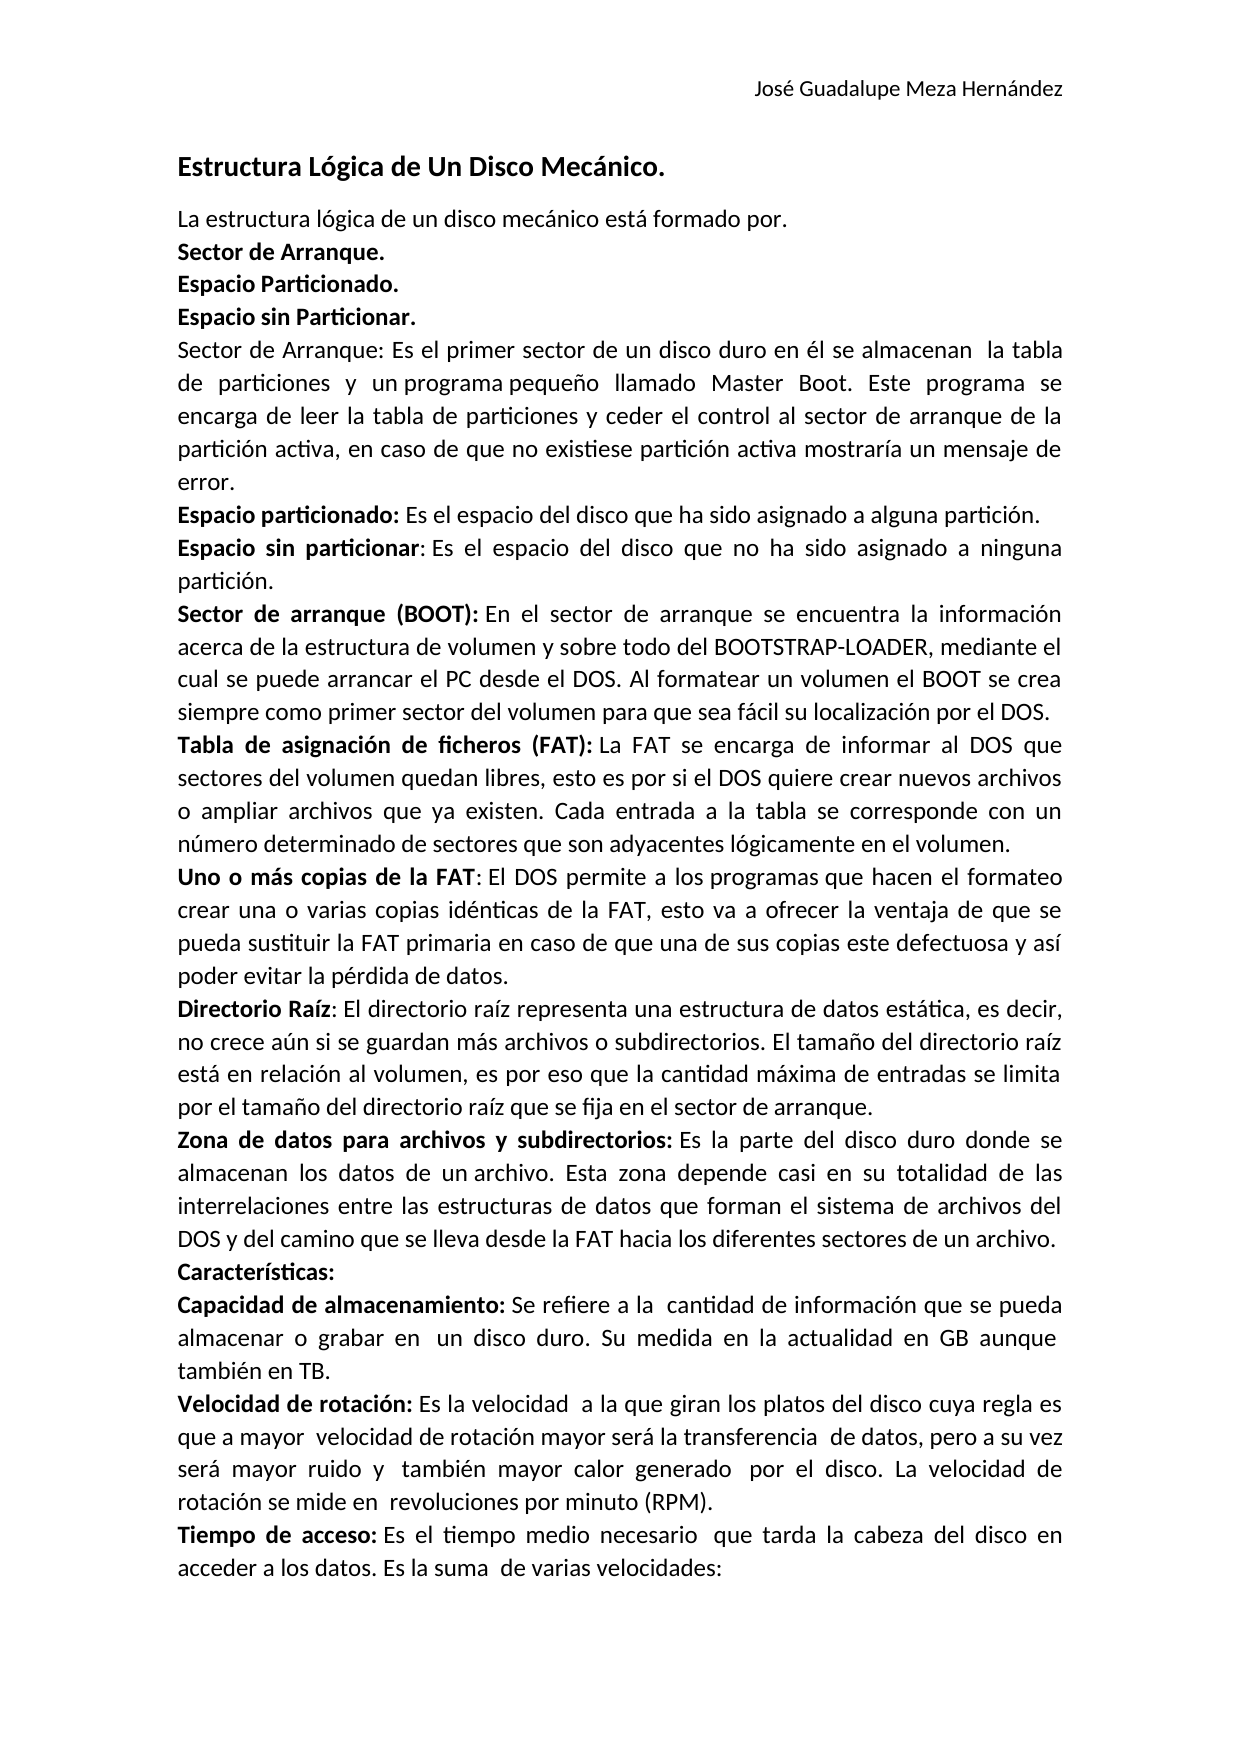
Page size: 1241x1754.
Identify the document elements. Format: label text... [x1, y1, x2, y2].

text La estructura lógica de un disco mecánico está formado por. [177, 203, 1063, 233]
text Sector de Arranque. [177, 236, 1063, 266]
text Tiempo de acceso: Es el tiempo medio necesario que tarda la cabeza del disco en acceder a los datos. Es la suma de varias velocidades: [177, 1519, 1063, 1583]
text Capacidad de almacenamiento: Se refiere a la cantidad de información que se pueda almacenar o grabar en un disco duro. Su medida en la actualidad en GB aunque también en TB. [177, 1289, 1063, 1385]
text Uno o más copias de la FAT: El DOS permite a los programas que hacen el formateo crear una o varias copias idénticas de la FAT, esto va a ofrecer la ventaja de que se pueda sustituir la FAT primaria en caso de que una de sus copias este defectuosa y así poder evitar la pérdida de datos. [177, 861, 1063, 990]
text Velocidad de rotación: Es la velocidad a la que giran los platos del disco cuya regla es que a mayor velocidad de rotación mayor será la transferencia de datos, pero a su vez será mayor ruido y también mayor calor generado por el disco. La velocidad de rotación se mide en revoluciones por minuto (RPM). [177, 1388, 1063, 1517]
text Sector de arranque (BOOT): En el sector de arranque se encuentra la información acerca de la estructura de volumen y sobre todo del BOOTSTRAP-LOADER, mediante el cual se puede arrancar el PC desde el DOS. Al formatear un volumen el BOOT se crea siempre como primer sector del volumen para que sea fácil su localización por el DOS. [177, 598, 1063, 727]
text Espacio sin Particionar. [177, 301, 1063, 332]
text Tabla de asignación de ficheros (FAT): La FAT se encarga de informar al DOS que sectores del volumen quedan libres, esto es por si el DOS quiere crear nuevos archivos o ampliar archivos que ya existen. Cada entrada a la tabla se corresponde con un número determinado de sectores que son adyacentes lógicamente en el volumen. [177, 729, 1063, 859]
text Zona de datos para archivos y subdirectorios: Es la parte del disco duro donde se almacenan los datos de un archivo. Esta zona depende casi en su totalidad de las interrelaciones entre las estructuras de datos que forman el sistema de archivos del DOS y del camino que se lleva desde la FAT hacia los diferentes sectores de un archivo. [177, 1124, 1063, 1254]
text Directorio Raíz: El directorio raíz representa una estructura de datos estática, es decir, no crece aún si se guardan más archivos o subdirectorios. El tamaño del directorio raíz está en relación al volumen, es por eso que la cantidad máxima de entradas se limita por el tamaño del directorio raíz que se fija en el sector de arranque. [177, 993, 1063, 1122]
text Espacio particionado: Es el espacio del disco que ha sido asignado a alguna partición. [177, 499, 1063, 529]
text Características: [177, 1256, 1063, 1287]
text Estructura Lógica de Un Disco Mecánico. [177, 148, 1063, 183]
text Espacio sin particionar: Es el espacio del disco que no ha sido asignado a ninguna partición. [177, 532, 1063, 595]
text Espacio Particionado. [177, 268, 1063, 299]
text Sector de Arranque: Es el primer sector de un disco duro en él se almacenan la tabla de particiones y un programa pequeño llamado Master Boot. Este programa se encarga de leer la tabla de particiones y ceder el control al sector de arranque de la partición activa, en caso de que no existiese partición activa mostraría un mensaje de error. [177, 334, 1063, 497]
